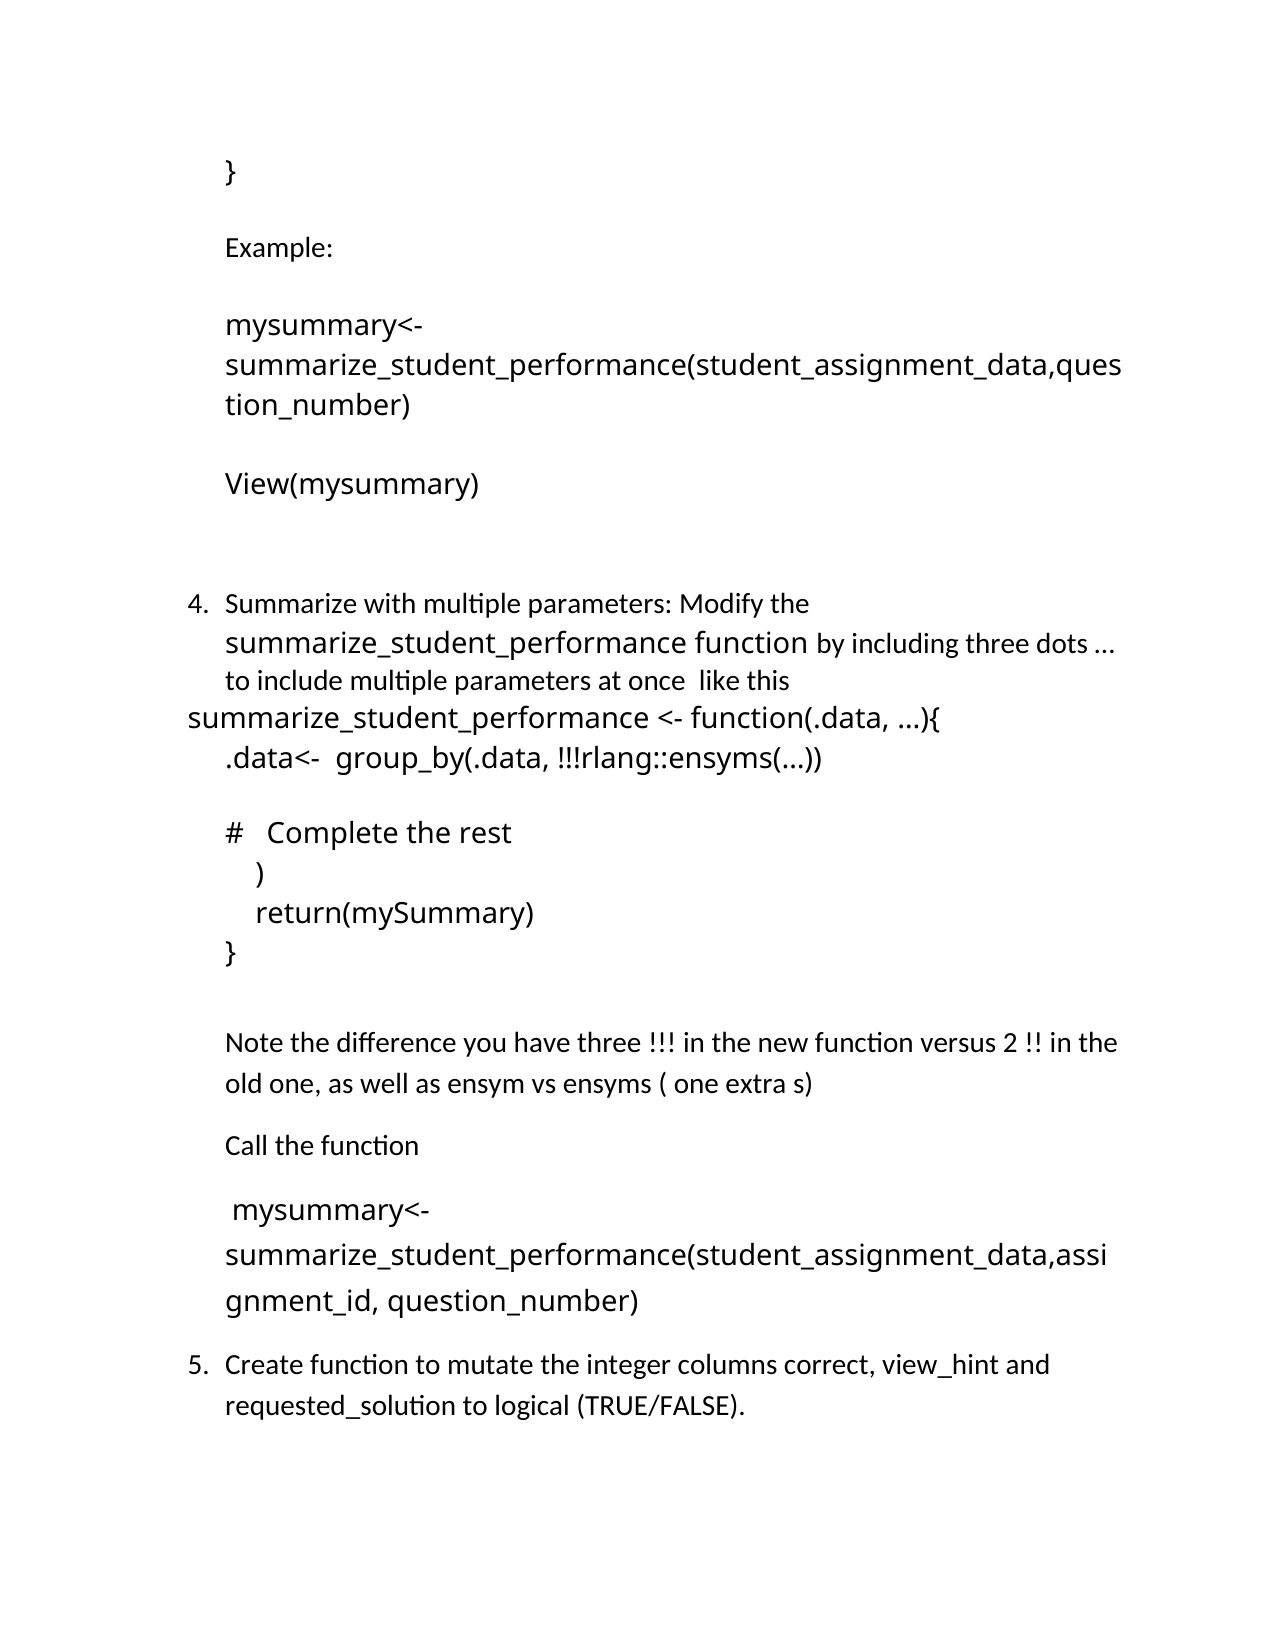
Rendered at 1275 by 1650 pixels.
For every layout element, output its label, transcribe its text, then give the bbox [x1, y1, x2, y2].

list Summarize with multiple parameters: Modify the summarize_student_performance function by including three dots … to include multiple parameters at once like this [187, 582, 1125, 697]
text Example: [225, 229, 1125, 265]
text Note the difference you have three !!! in the new function versus 2 !! in the old one, as well as ensym vs ensyms ( one extra s) [225, 1024, 1125, 1101]
text Call the function [225, 1127, 1125, 1163]
text mysummary<-summarize_student_performance(student_assignment_data,assignment_id, question_number) [225, 1189, 1125, 1320]
list # Complete the rest [225, 812, 1125, 852]
text .data<- group_by(.data, !!!rlang::ensyms(…)) [225, 737, 1125, 777]
text View(mysummary) [225, 463, 1125, 503]
text ) [225, 852, 1125, 892]
text summarize_student_performance <- function(.data, …){ [150, 697, 1125, 737]
list Create function to mutate the integer columns correct, view_hint and requested_solution to logical (TRUE/FALSE). [187, 1346, 1125, 1423]
text mysummary<- summarize_student_performance(student_assignment_data,question_number) [225, 305, 1125, 424]
text } [225, 932, 1125, 971]
text } [225, 150, 1125, 190]
text return(mySummary) [225, 892, 1125, 932]
